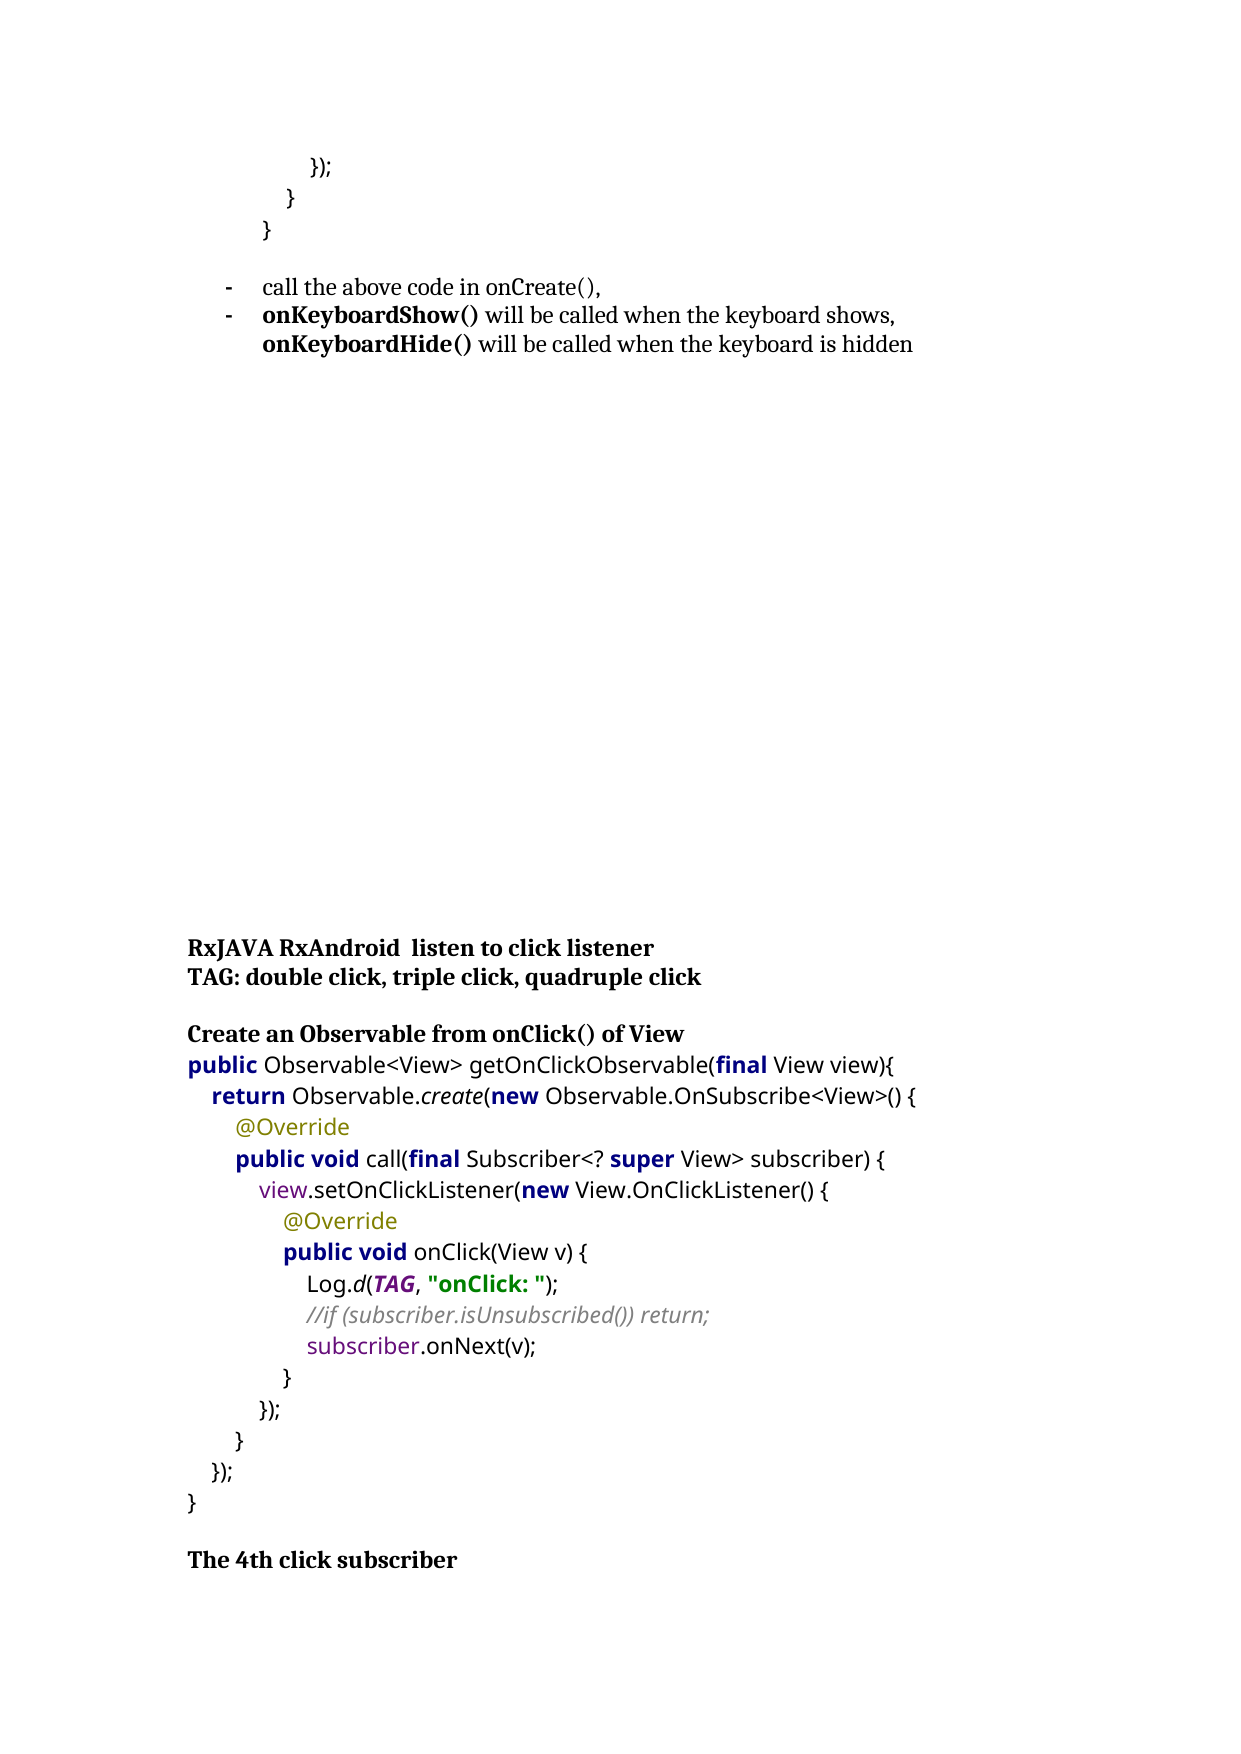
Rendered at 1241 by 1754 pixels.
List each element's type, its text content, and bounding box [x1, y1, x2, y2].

text RxJAVA RxAndroid listen to click listener [187, 934, 1053, 962]
text Create an Observable from onClick() of View [187, 1020, 1053, 1049]
text The 4th click subscriber [187, 1546, 1053, 1575]
list onKeyboardShow() will be called when the keyboard shows, onKeyboardHide() will be called when the keyboard is hidden [225, 301, 1053, 359]
list call the above code in onCreate(), [225, 272, 1053, 301]
text TAG: double click, triple click, quadruple click [187, 962, 1053, 991]
